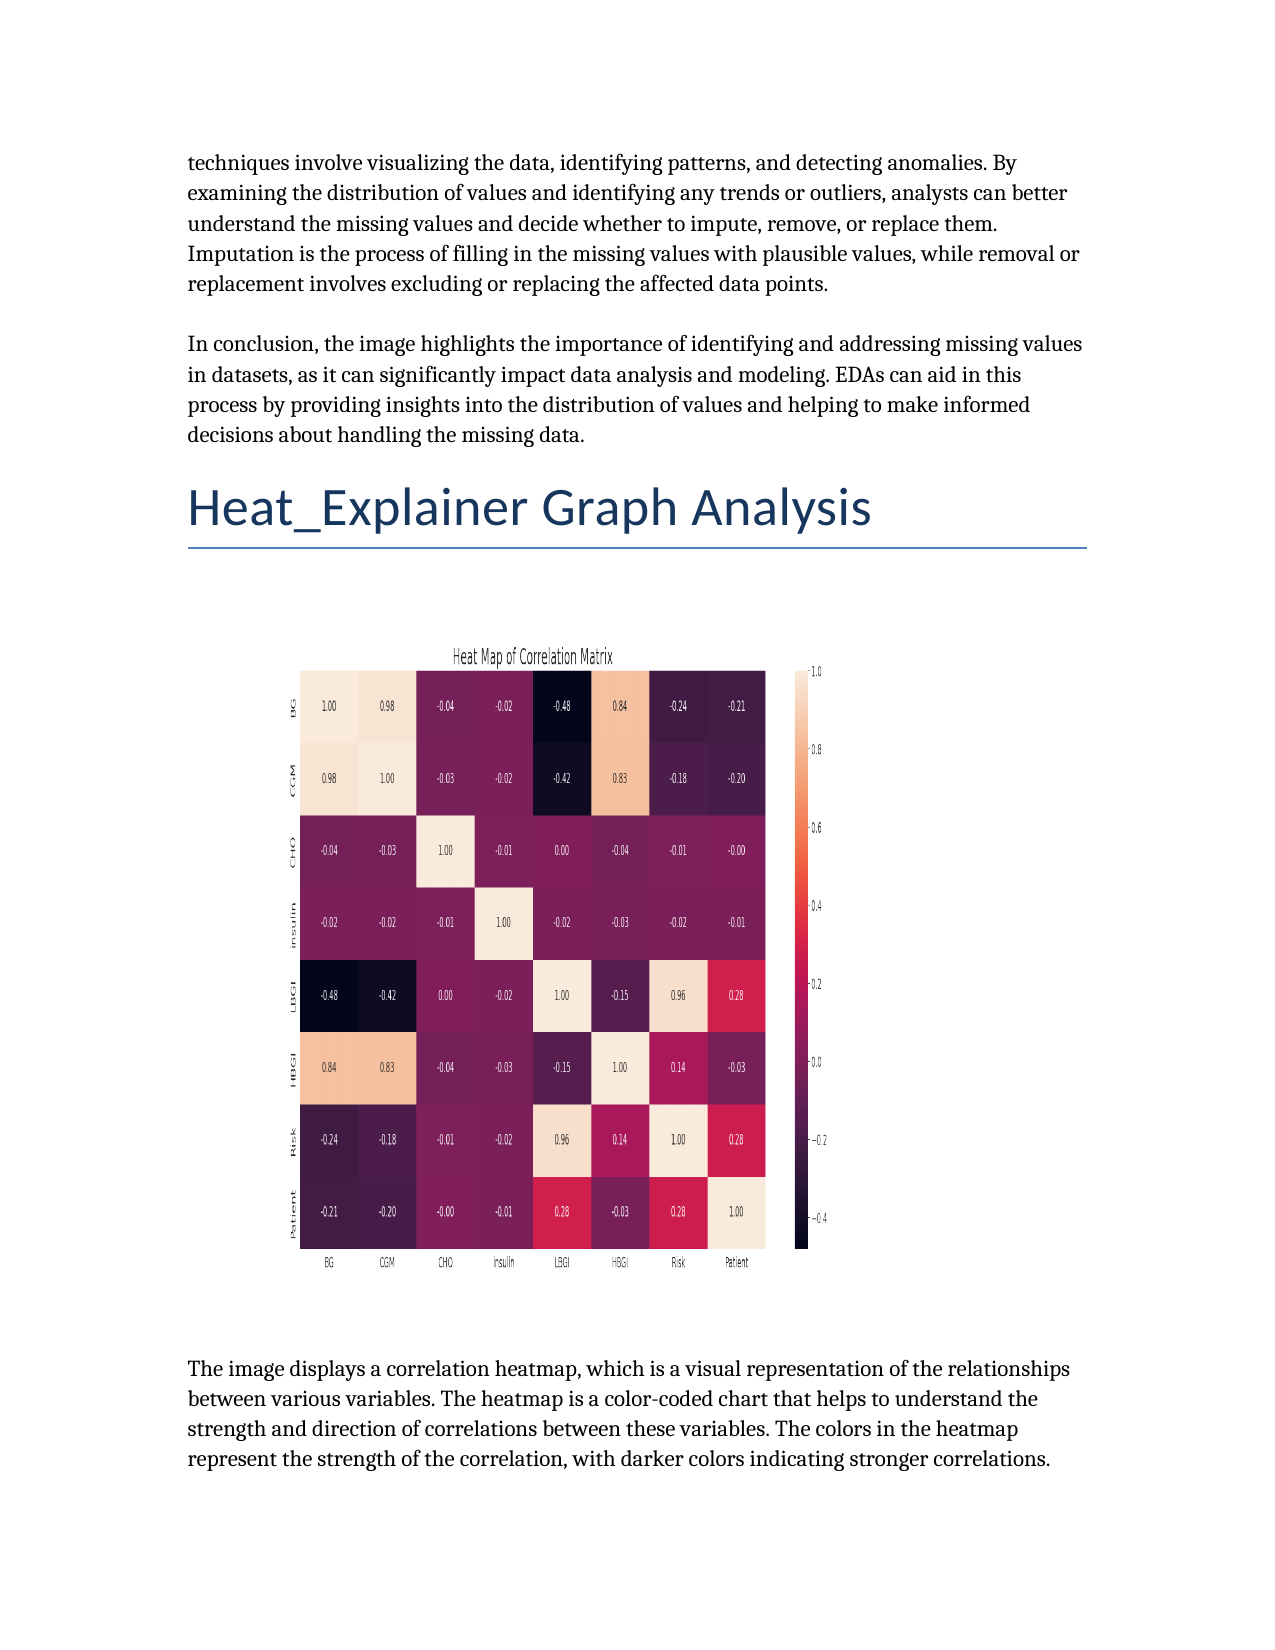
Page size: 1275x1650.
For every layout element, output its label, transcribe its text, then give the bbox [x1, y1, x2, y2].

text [187, 150, 1087, 448]
title Heat_Explainer Graph Analysis [187, 473, 1087, 549]
picture [206, 580, 957, 1331]
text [187, 1355, 1087, 1472]
